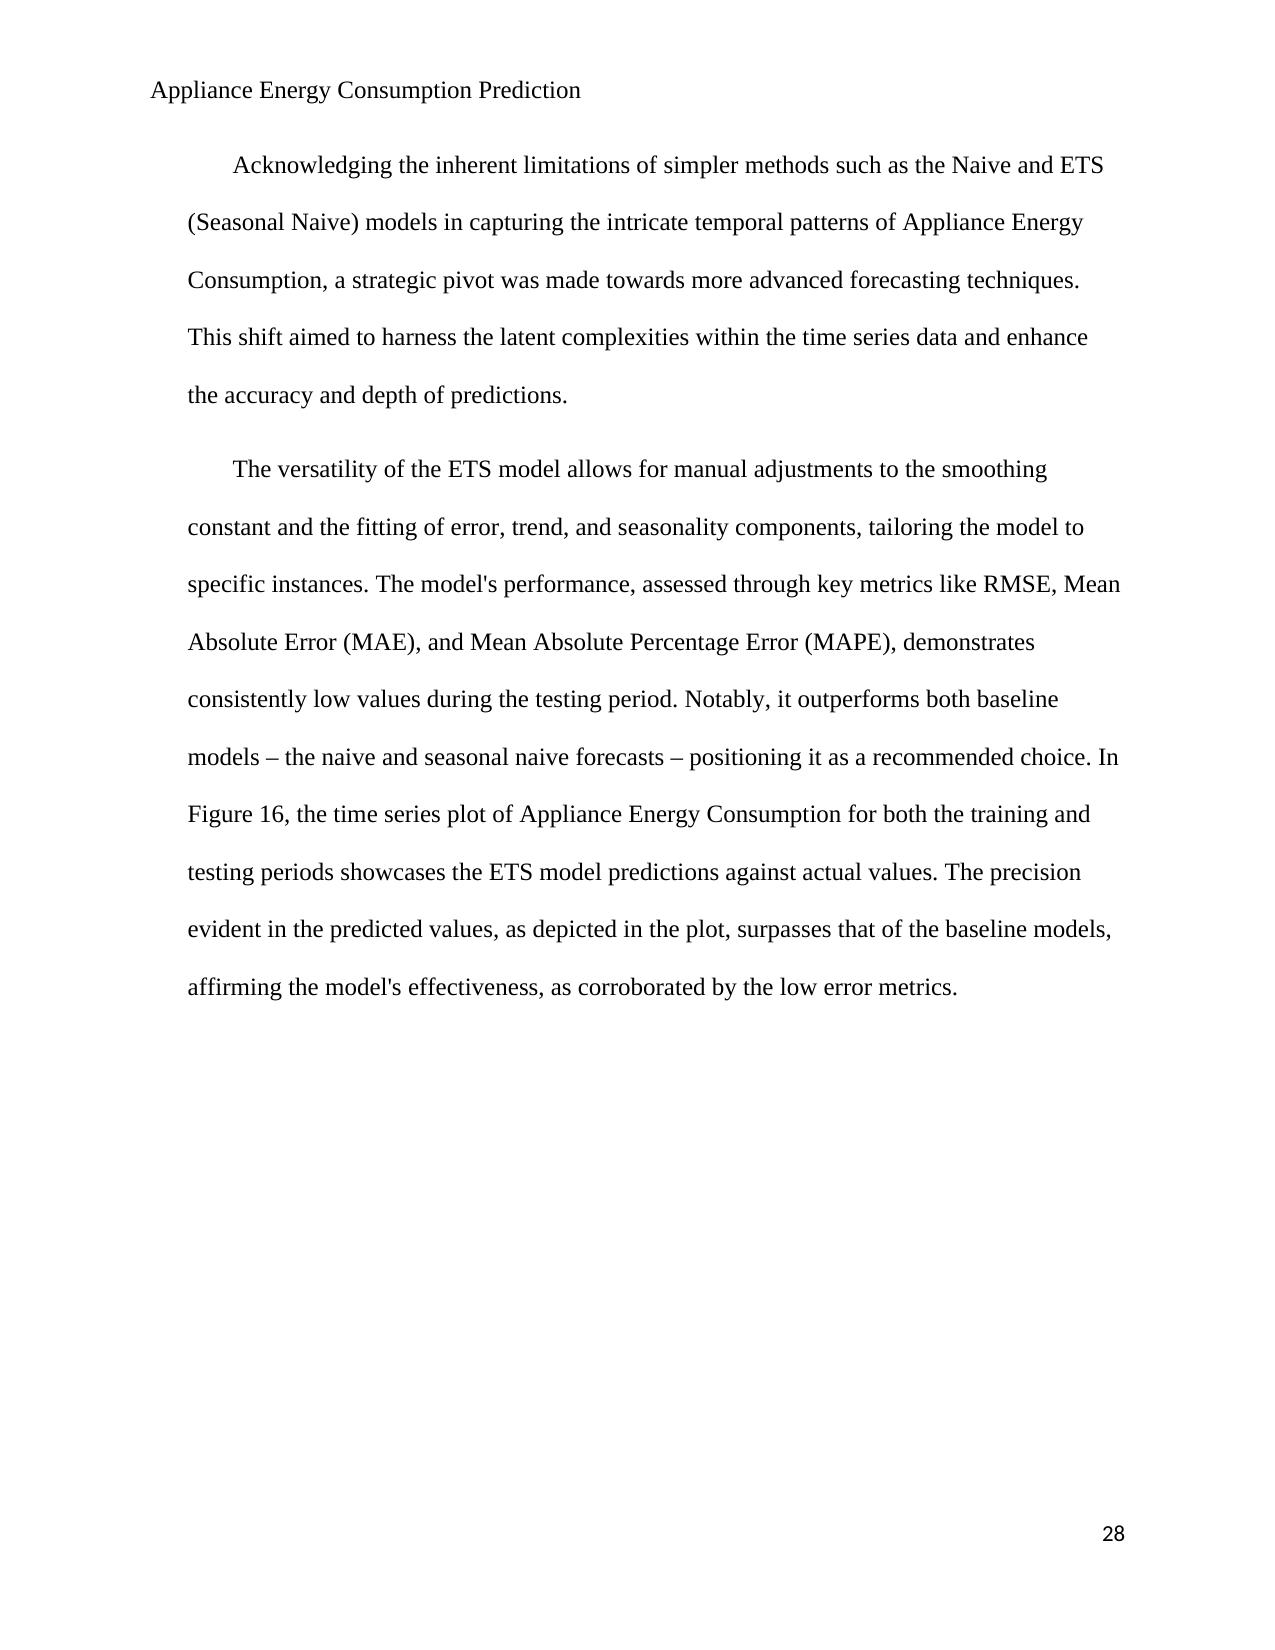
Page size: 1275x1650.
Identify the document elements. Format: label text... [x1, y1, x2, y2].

text The versatility of the ETS model allows for manual adjustments to the smoothing constant and the fitting of error, trend, and seasonality components, tailoring the model to specific instances. The model's performance, assessed through key metrics like RMSE, Mean Absolute Error (MAE), and Mean Absolute Percentage Error (MAPE), demonstrates consistently low values during the testing period. Notably, it outperforms both baseline models – the naive and seasonal naive forecasts – positioning it as a recommended choice. In Figure 16, the time series plot of Appliance Energy Consumption for both the training and testing periods showcases the ETS model predictions against actual values. The precision evident in the predicted values, as depicted in the plot, surpasses that of the baseline models, affirming the model's effectiveness, as corroborated by the low error metrics. [187, 454, 1125, 1000]
text Acknowledging the inherent limitations of simpler methods such as the Naive and ETS (Seasonal Naive) models in capturing the intricate temporal patterns of Appliance Energy Consumption, a strategic pivot was made towards more advanced forecasting techniques. This shift aimed to harness the latent complexities within the time series data and enhance the accuracy and depth of predictions. [187, 150, 1125, 409]
